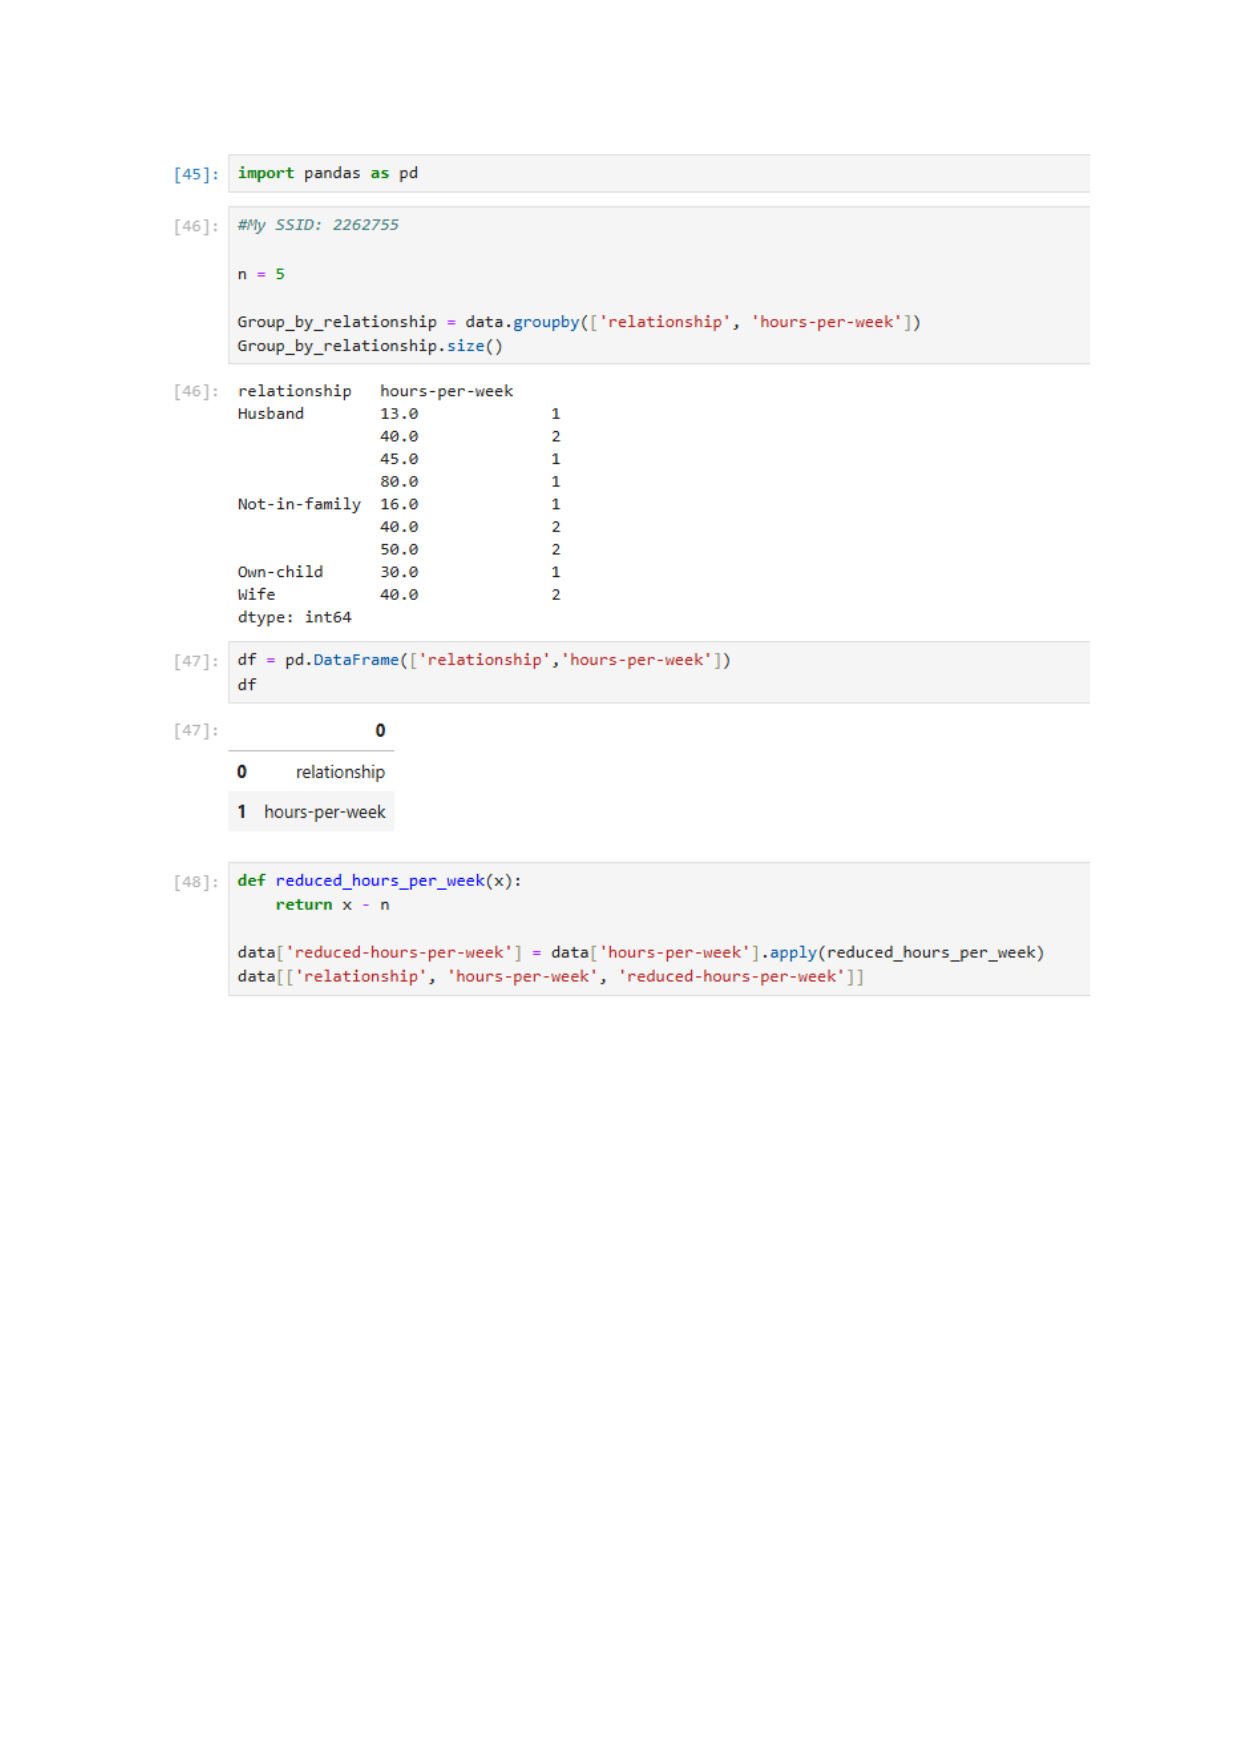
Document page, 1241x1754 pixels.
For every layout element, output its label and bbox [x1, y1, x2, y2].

picture [150, 150, 1091, 1015]
